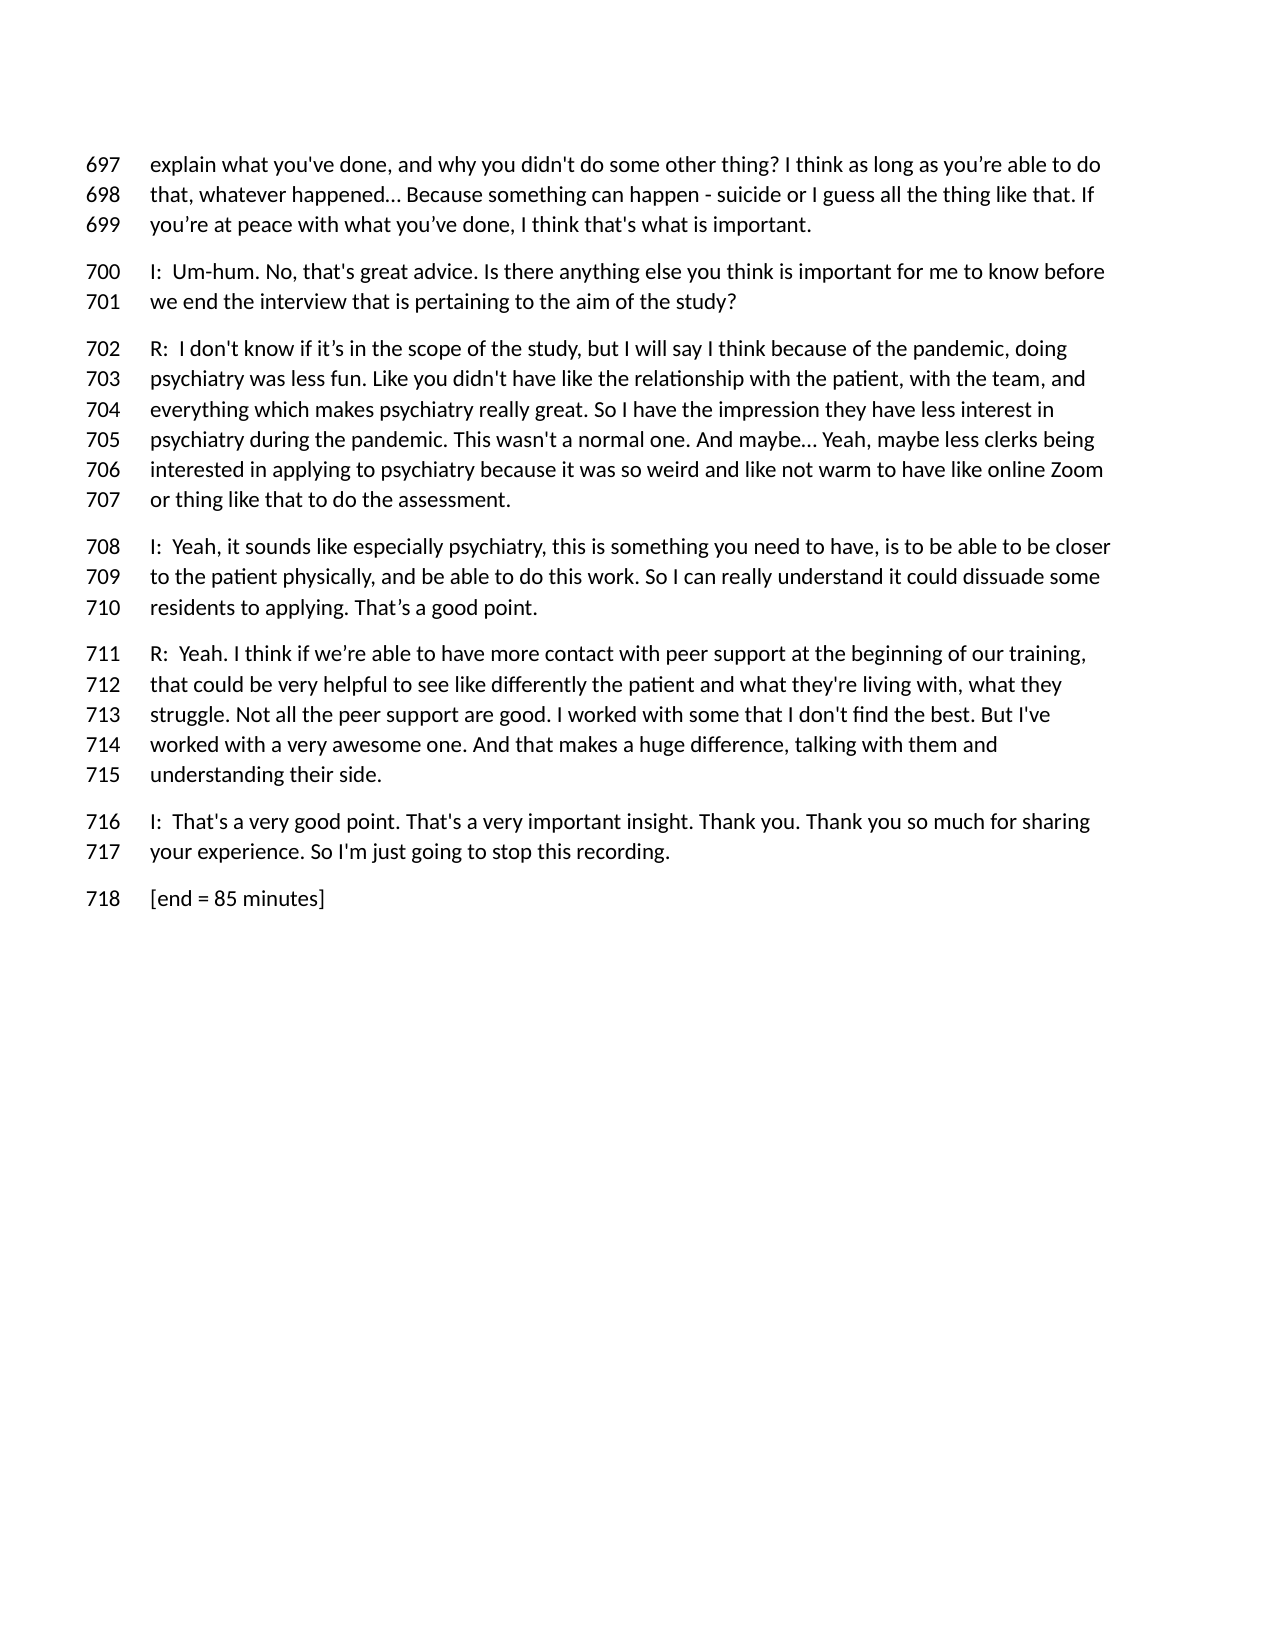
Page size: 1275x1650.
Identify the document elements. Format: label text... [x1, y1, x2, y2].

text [150, 150, 1125, 238]
text I: Yeah, it sounds like especially psychiatry, this is something you need to have, is to be able to be closer to the patient physically, and be able to do this work. So I can really understand it could dissuade some residents to applying. That’s a good point. [150, 532, 1125, 621]
text I: Um-hum. No, that's great advice. Is there anything else you think is important for me to know before we end the interview that is pertaining to the aim of the study? [150, 257, 1125, 316]
text I: That's a very good point. That's a very important insight. Thank you. Thank you so much for sharing your experience. So I'm just going to stop this recording. [150, 807, 1125, 866]
text [end = 85 minutes] [150, 884, 1125, 912]
text R: I don't know if it’s in the scope of the study, but I will say I think because of the pandemic, doing psychiatry was less fun. Like you didn't have like the relationship with the patient, with the team, and everything which makes psychiatry really great. So I have the impression they have less interest in psychiatry during the pandemic. This wasn't a normal one. And maybe… Yeah, maybe less clerks being interested in applying to psychiatry because it was so weird and like not warm to have like online Zoom or thing like that to do the assessment. [150, 334, 1125, 513]
text R: Yeah. I think if we’re able to have more contact with peer support at the beginning of our training, that could be very helpful to see like differently the patient and what they're living with, what they struggle. Not all the peer support are good. I worked with some that I don't find the best. But I've worked with a very awesome one. And that makes a huge difference, talking with them and understanding their side. [150, 639, 1125, 788]
